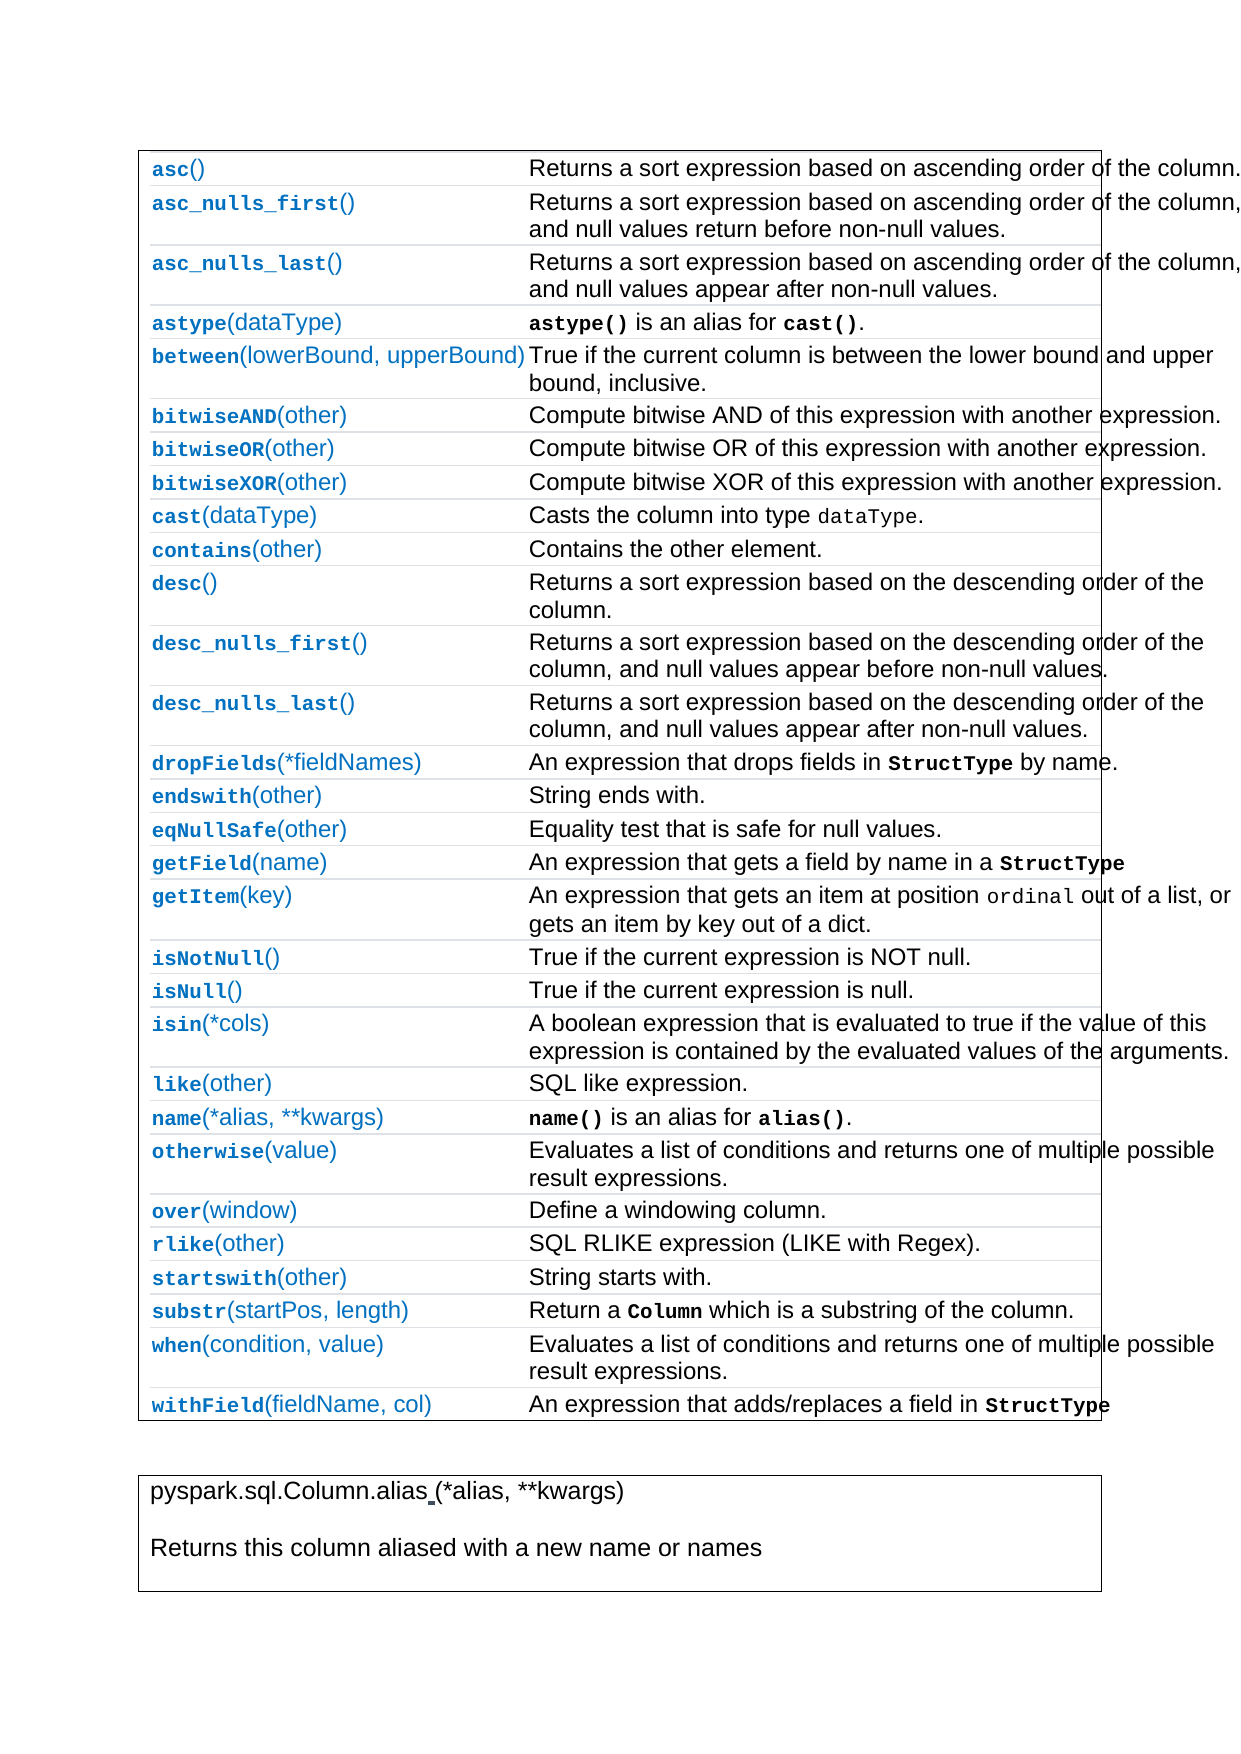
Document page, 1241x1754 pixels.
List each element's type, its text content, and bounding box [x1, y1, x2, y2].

table_header Methods [139, 151, 1101, 1420]
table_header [139, 1476, 1101, 1591]
